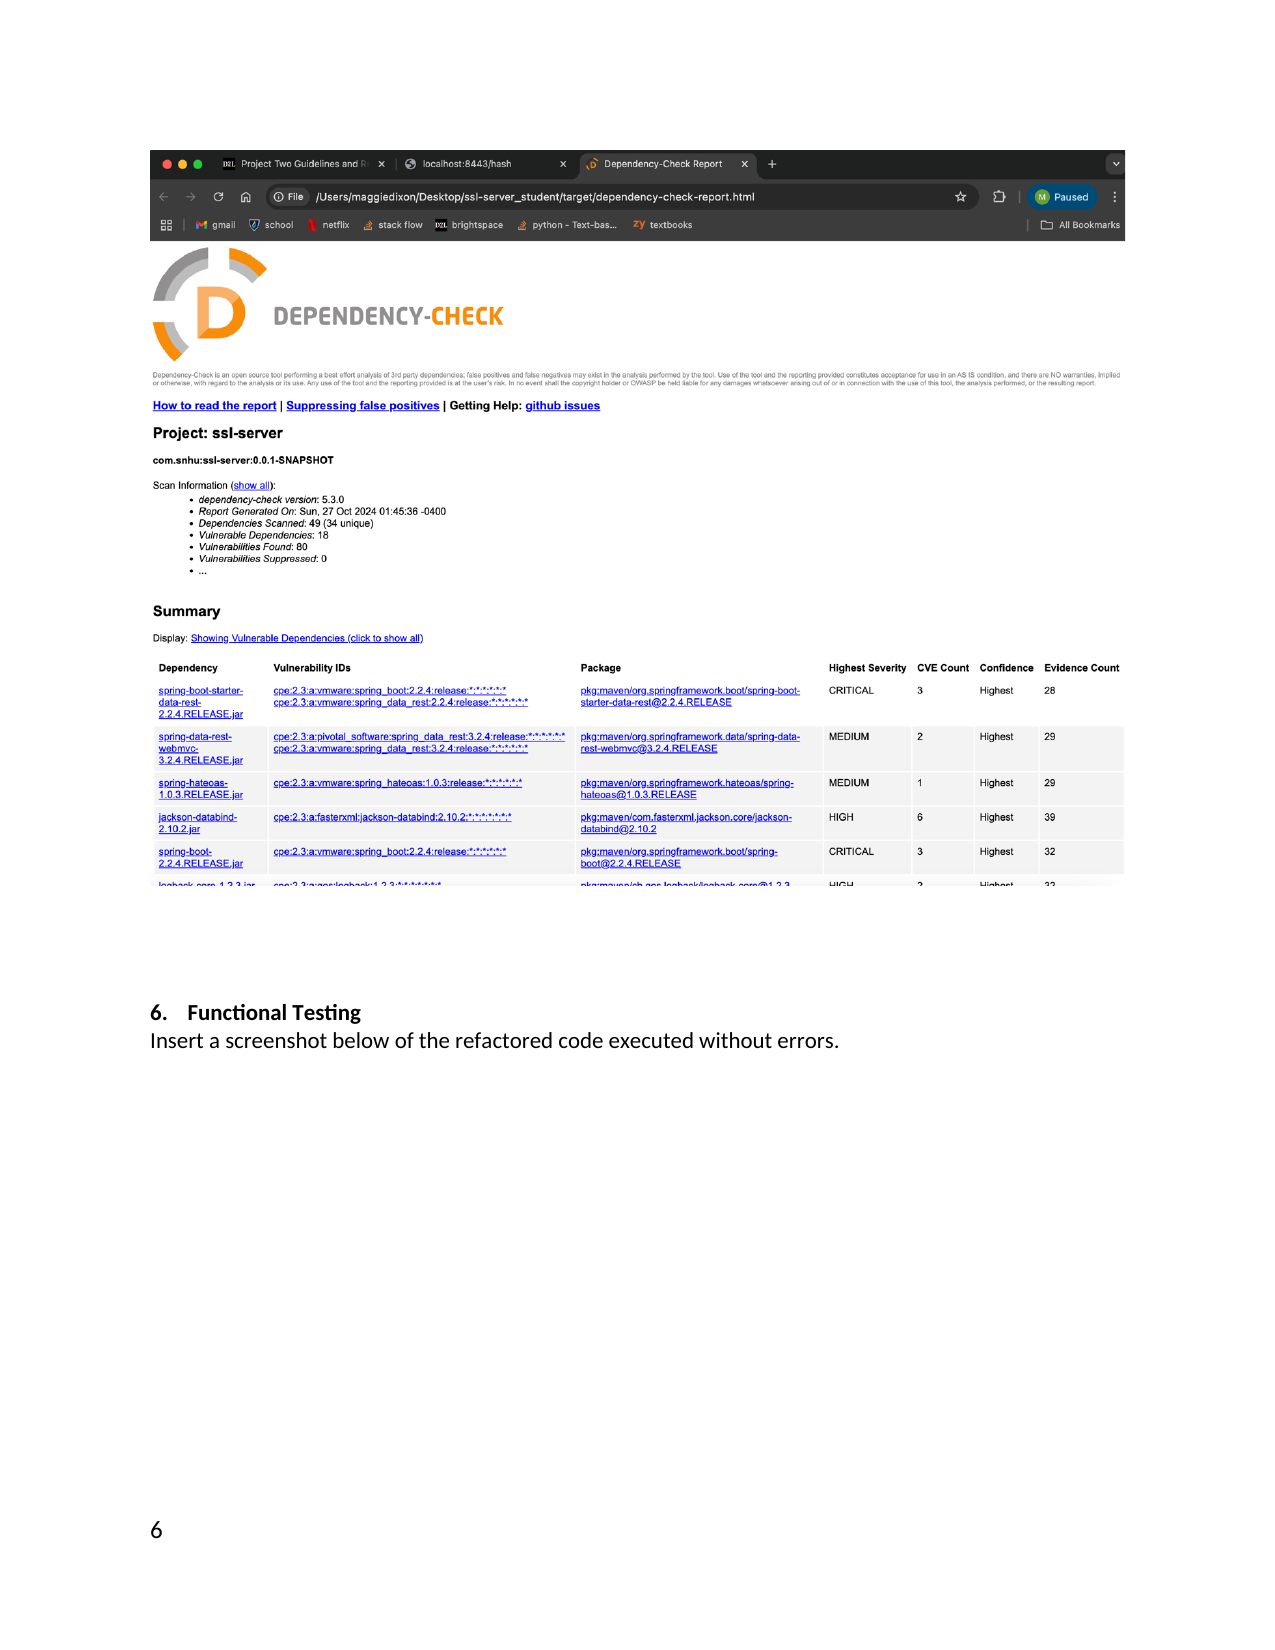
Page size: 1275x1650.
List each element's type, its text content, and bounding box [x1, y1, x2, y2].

subtitle Functional Testing [150, 998, 1125, 1026]
text Insert a screenshot below of the refactored code executed without errors. [150, 1026, 1125, 1054]
picture [150, 150, 1125, 886]
